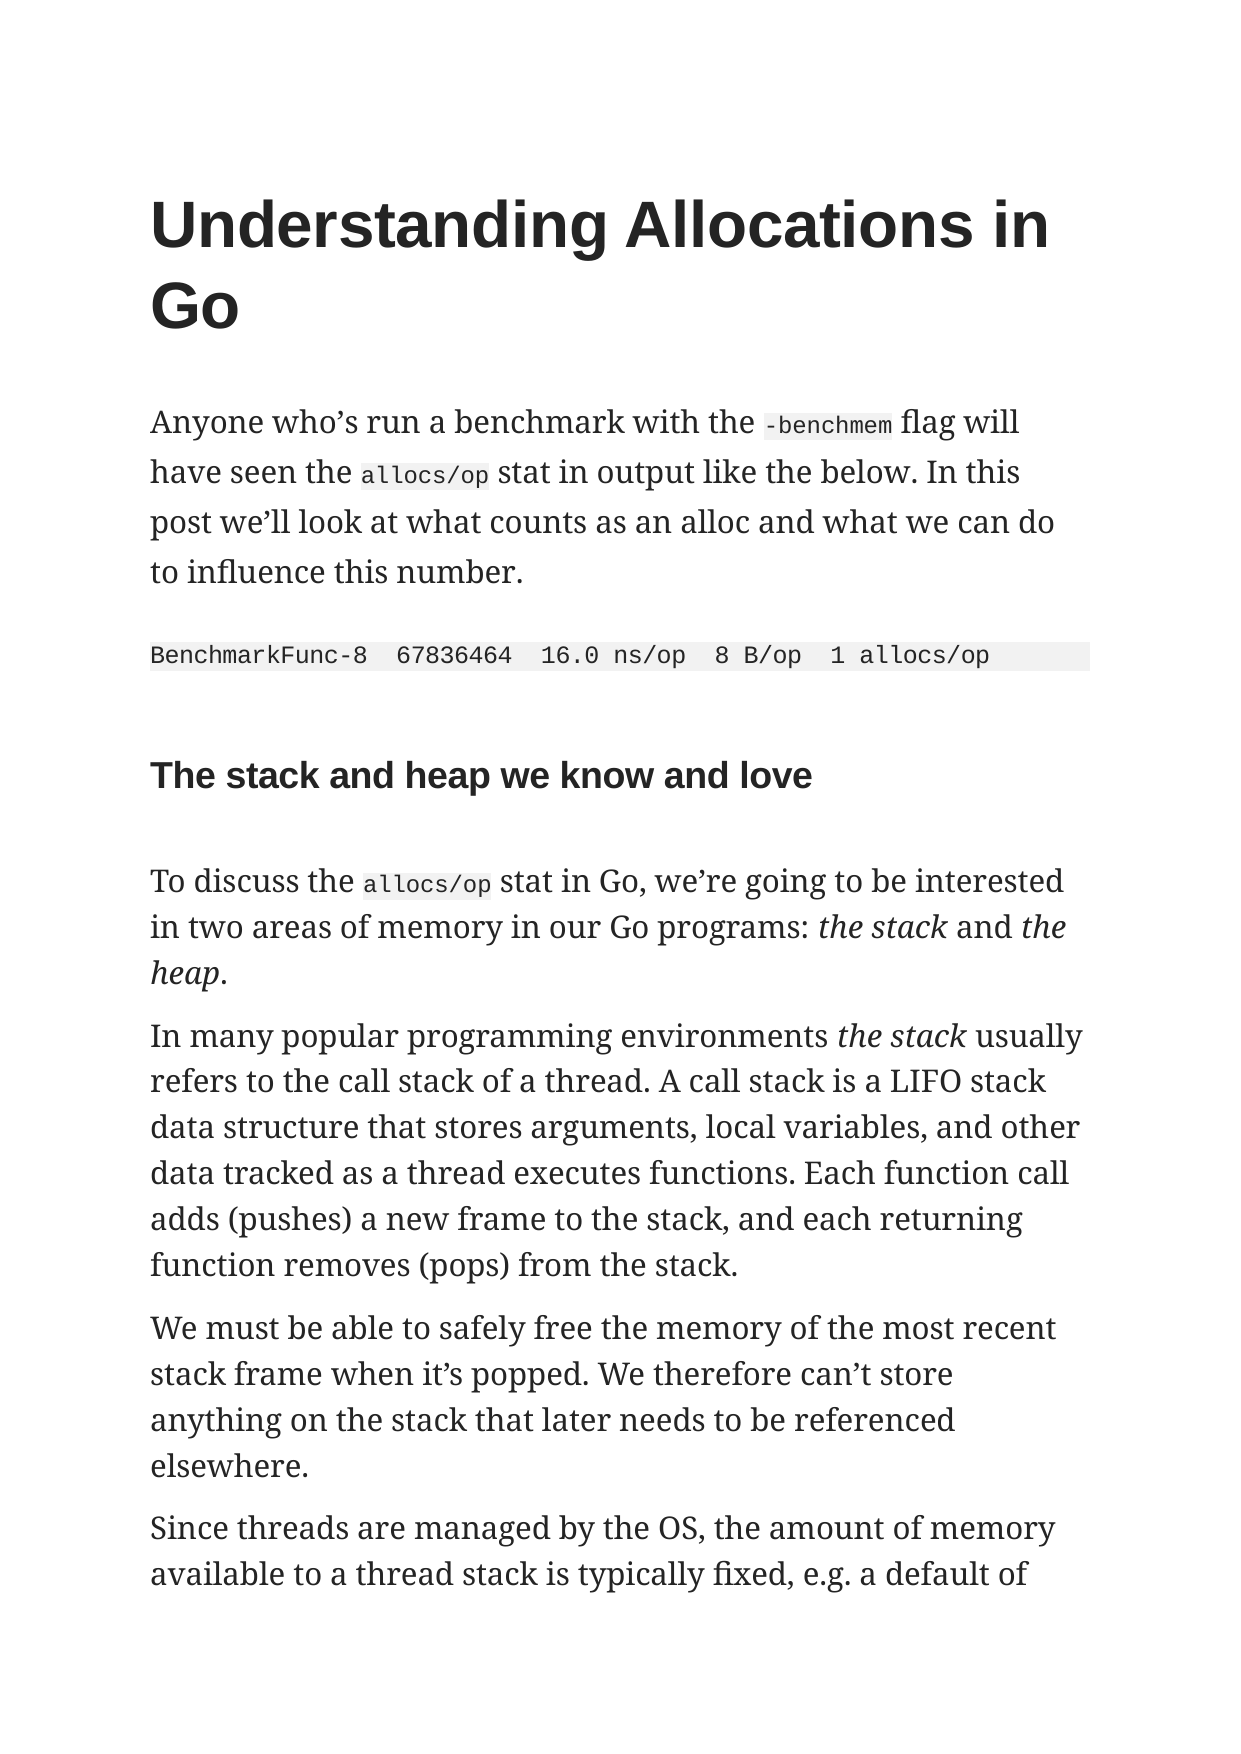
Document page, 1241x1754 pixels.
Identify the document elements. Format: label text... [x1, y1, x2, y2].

text To discuss the allocs/op stat in Go, we’re going to be interested in two areas of memory in our Go programs: the stack and the heap. [150, 859, 1090, 993]
text Understanding Allocations in Go [150, 180, 1090, 342]
text We must be able to safely free the memory of the most recent stack frame when it’s popped. We therefore can’t store anything on the stack that later needs to be referenced elsewhere. [150, 1306, 1090, 1486]
text Anyone who’s run a benchmark with the -benchmem flag will have seen the allocs/op stat in output like the below. In this post we’ll look at what counts as an alloc and what we can do to influence this number. [150, 392, 1090, 642]
subtitle The stack and heap we know and love [150, 749, 1090, 796]
text In many popular programming environments the stack usually refers to the call stack of a thread. A call stack is a LIFO stack data structure that stores arguments, local variables, and other data tracked as a thread executes functions. Each function call adds (pushes) a new frame to the stack, and each returning function removes (pops) from the stack. [150, 1013, 1090, 1286]
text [150, 1506, 1090, 1595]
text BenchmarkFunc-8 67836464 16.0 ns/op 8 B/op 1 allocs/op [150, 642, 1090, 671]
